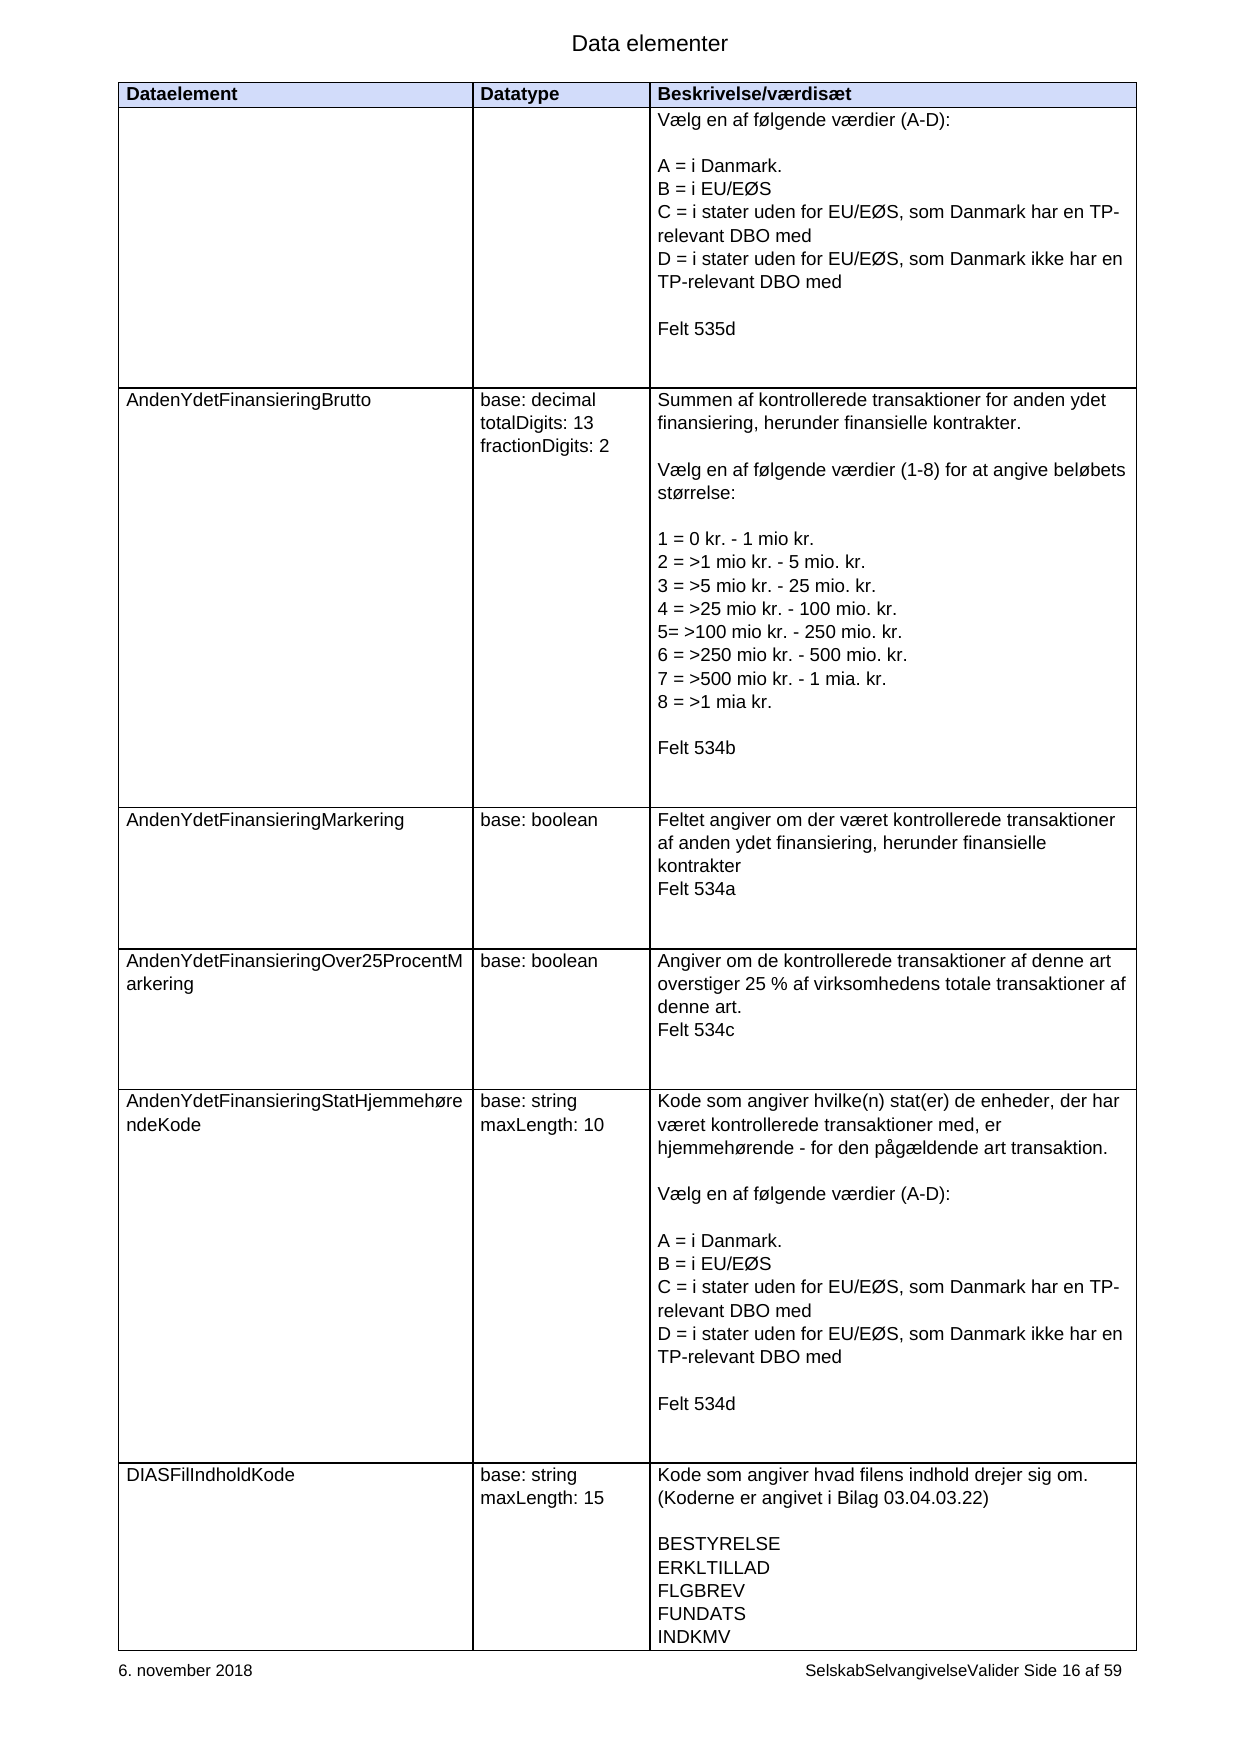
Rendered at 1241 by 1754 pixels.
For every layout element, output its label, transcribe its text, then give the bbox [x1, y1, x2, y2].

table_cell base: string maxLength: 10 [474, 1090, 649, 1462]
table_cell base: decimal totalDigits: 13 fractionDigits: 2 [474, 389, 649, 807]
table_cell Angiver om de kontrollerede transaktioner af denne art overstiger 25 % af virksomhedens totale transaktioner af denne art. Felt 534c [651, 950, 1136, 1089]
table_cell AndenYdetFinansieringStatHjemmehørendeKode [119, 1090, 472, 1462]
table_cell AndenYdetFinansieringBrutto [119, 389, 472, 807]
table_header Dataelement [119, 83, 472, 107]
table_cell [119, 108, 472, 387]
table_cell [474, 108, 649, 387]
table_cell AndenYdetFinansieringMarkering [119, 808, 472, 948]
table_cell Kode som angiver hvilke(n) stat(er) de enheder, der har været kontrollerede transaktioner med, er hjemmehørende - for den pågældende art transaktion. Vælg en af følgende værdier (A-D): A = i Danmark. B = i EU/EØS C = i stater uden for EU/EØS, som Danmark har en TP-relevant DBO med D = i stater uden for EU/EØS, som Danmark ikke har en TP-relevant DBO med Felt 534d [651, 1090, 1136, 1462]
table_cell base: boolean [474, 950, 649, 1089]
table_cell AndenYdetFinansieringOver25ProcentMarkering [119, 950, 472, 1089]
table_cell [651, 1464, 1136, 1650]
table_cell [474, 1464, 649, 1650]
table_cell DIASFilIndholdKode [119, 1464, 472, 1650]
table_cell base: boolean [474, 808, 649, 948]
table_header Beskrivelse/værdisæt [651, 83, 1136, 107]
table_cell Summen af kontrollerede transaktioner for anden ydet finansiering, herunder finansielle kontrakter. Vælg en af følgende værdier (1-8) for at angive beløbets størrelse: 1 = 0 kr. - 1 mio kr. 2 = >1 mio kr. - 5 mio. kr. 3 = >5 mio kr. - 25 mio. kr. 4 = >25 mio kr. - 100 mio. kr. 5= >100 mio kr. - 250 mio. kr. 6 = >250 mio kr. - 500 mio. kr. 7 = >500 mio kr. - 1 mia. kr. 8 = >1 mia kr. Felt 534b [651, 389, 1136, 807]
table_cell Feltet angiver om der været kontrollerede transaktioner af anden ydet finansiering, herunder finansielle kontrakter Felt 534a [651, 808, 1136, 948]
table_header Datatype [474, 83, 649, 107]
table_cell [651, 108, 1136, 387]
